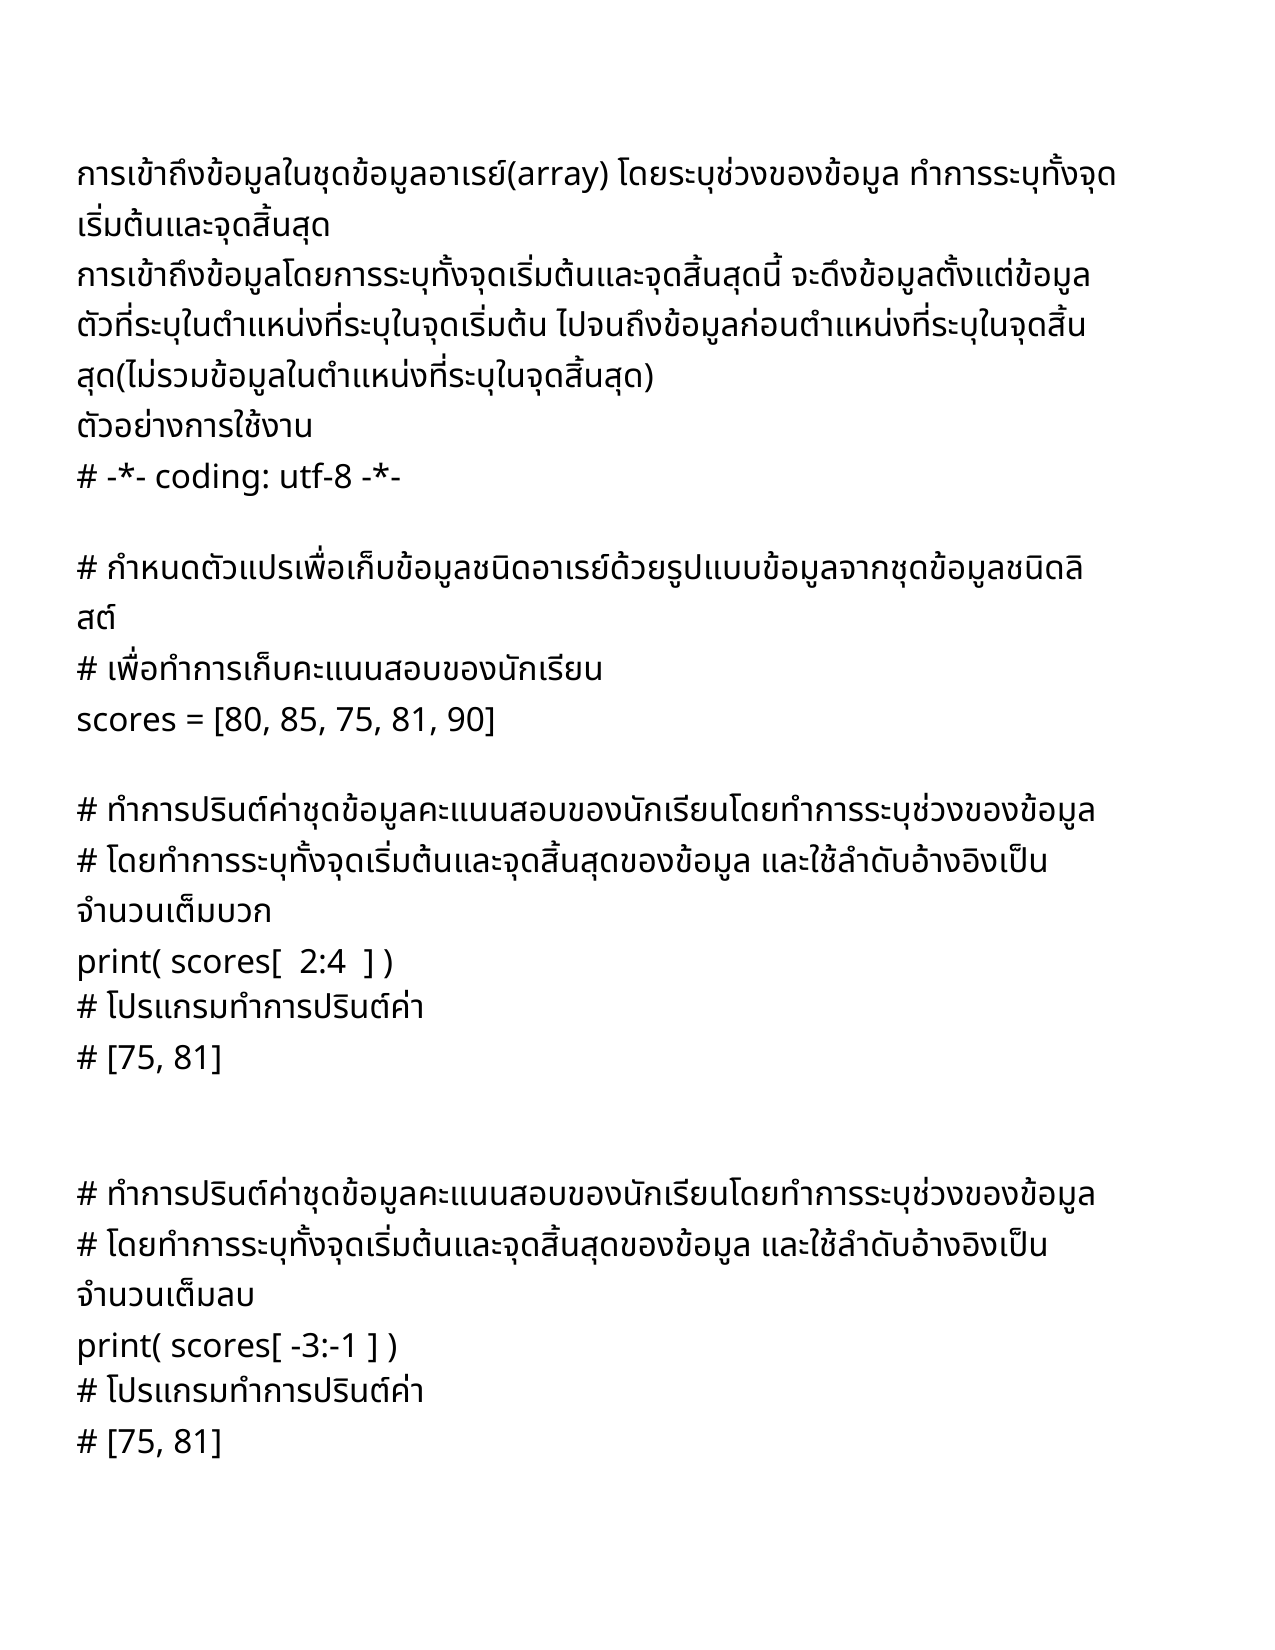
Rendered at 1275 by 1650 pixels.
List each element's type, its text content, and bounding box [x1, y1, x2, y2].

text # ทำการปรินต์ค่าชุดข้อมูลคะแนนสอบของนักเรียนโดยทำการระบุช่วงของข้อมูล [76, 786, 1125, 837]
text # โดยทำการระบุทั้งจุดเริ่มต้นและจุดสิ้นสุดของข้อมูล และใช้ลำดับอ้างอิงเป็นจำนวนเต็มลบ [76, 1221, 1125, 1322]
text # โดยทำการระบุทั้งจุดเริ่มต้นและจุดสิ้นสุดของข้อมูล และใช้ลำดับอ้างอิงเป็นจำนวนเต็มบวก [76, 837, 1125, 938]
text # [75, 81] [76, 1418, 1125, 1463]
text # กำหนดตัวแปรเพื่อเก็บข้อมูลชนิดอาเรย์ด้วยรูปแบบข้อมูลจากชุดข้อมูลชนิดลิสต์ [76, 544, 1125, 645]
text # -*- coding: utf-8 -*- [76, 453, 1125, 498]
text # โปรแกรมทำการปรินต์ค่า [76, 1367, 1125, 1418]
text print( scores[ -3:-1 ] ) [76, 1322, 1125, 1367]
text # โปรแกรมทำการปรินต์ค่า [76, 983, 1125, 1034]
text ตัวอย่างการใช้งาน [76, 402, 1125, 453]
text print( scores[ 2:4 ] ) [76, 938, 1125, 983]
text scores = [80, 85, 75, 81, 90] [76, 695, 1125, 741]
text # ทำการปรินต์ค่าชุดข้อมูลคะแนนสอบของนักเรียนโดยทำการระบุช่วงของข้อมูล [76, 1170, 1125, 1221]
text การเข้าถึงข้อมูลในชุดข้อมูลอาเรย์(array) โดยระบุช่วงของข้อมูล ทำการระบุทั้งจุดเริ่มต้นและจุดสิ้นสุด [76, 150, 1125, 251]
text # [75, 81] [76, 1034, 1125, 1079]
text การเข้าถึงข้อมูลโดยการระบุทั้งจุดเริ่มต้นและจุดสิ้นสุดนี้ จะดึงข้อมูลตั้งแต่ข้อมูลตัวที่ระบุในตำแหน่งที่ระบุในจุดเริ่มต้น ไปจนถึงข้อมูลก่อนตำแหน่งที่ระบุในจุดสิ้นสุด(ไม่รวมข้อมูลในตำแหน่งที่ระบุในจุดสิ้นสุด) [76, 251, 1125, 402]
text # เพื่อทำการเก็บคะแนนสอบของนักเรียน [76, 645, 1125, 695]
